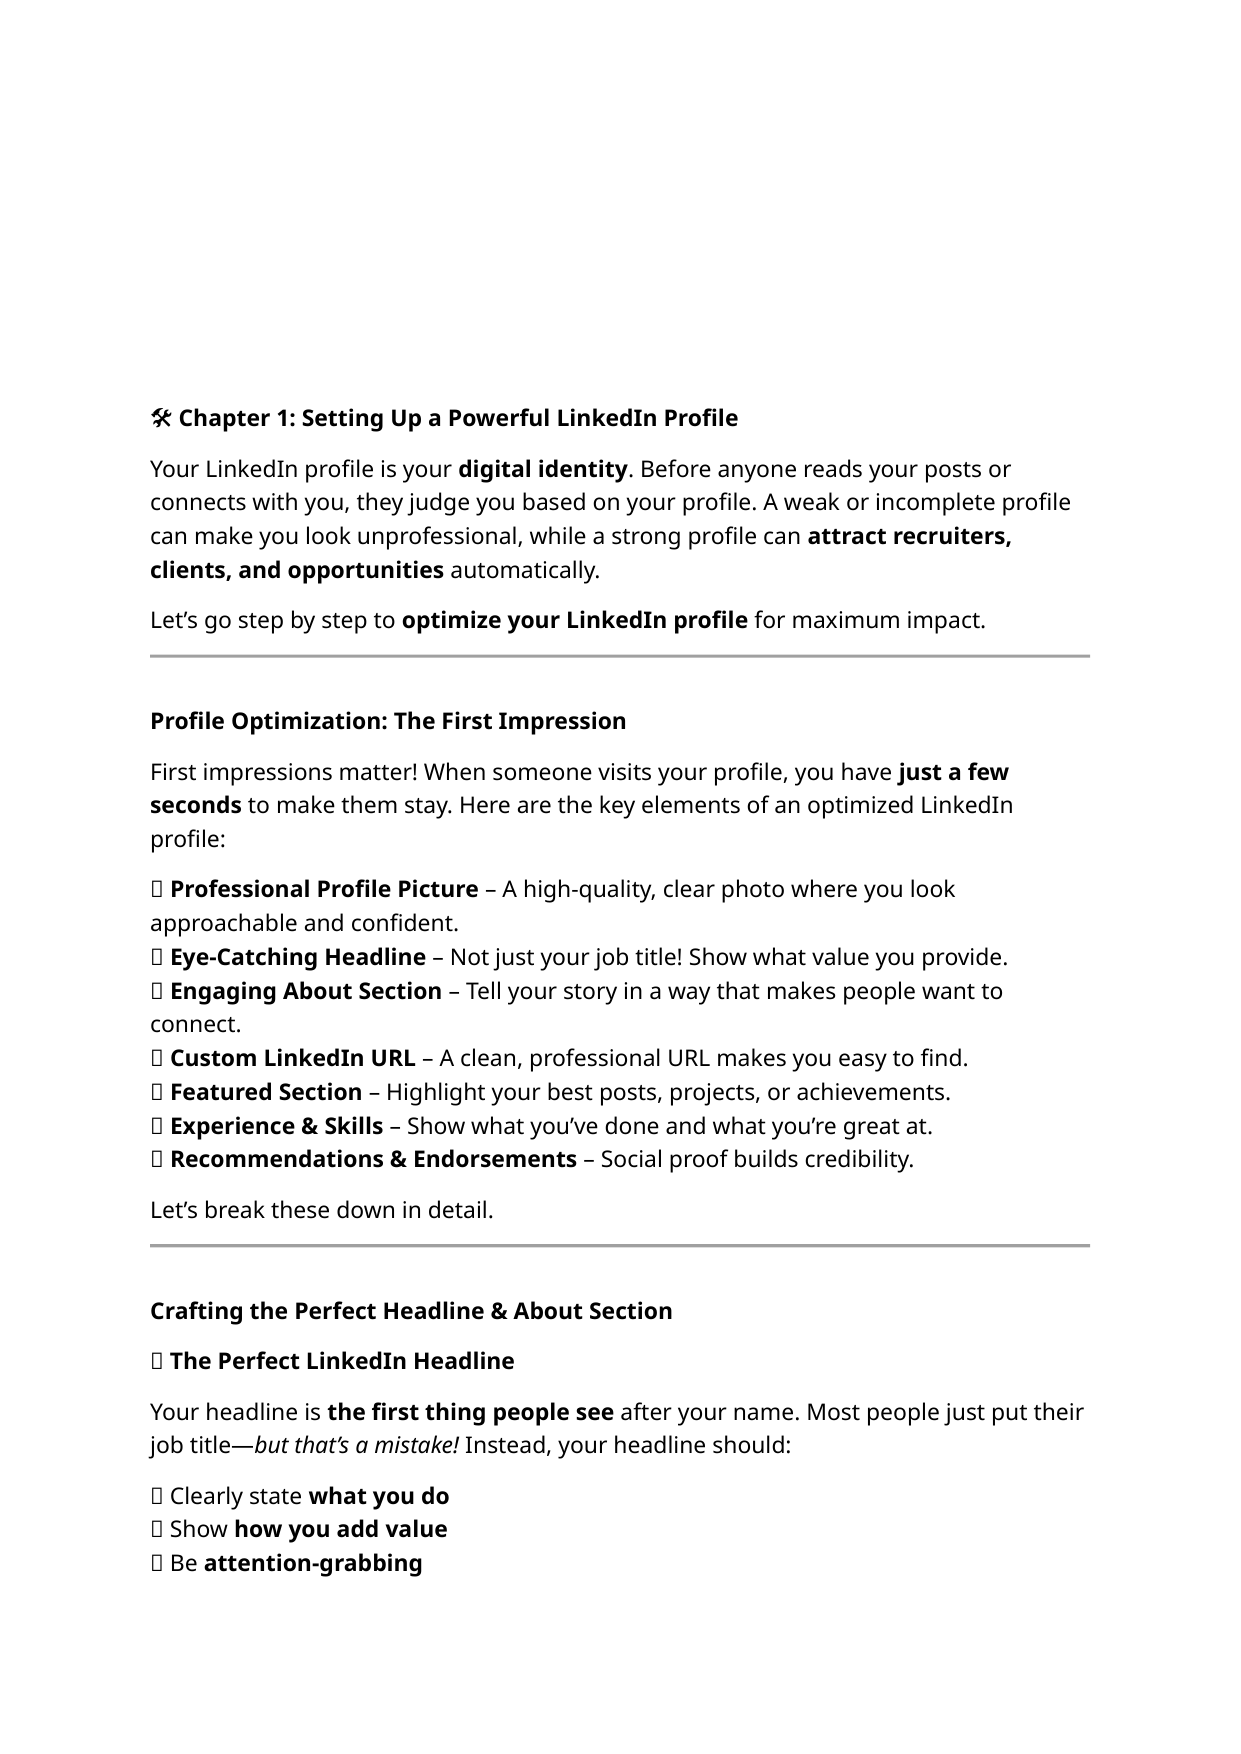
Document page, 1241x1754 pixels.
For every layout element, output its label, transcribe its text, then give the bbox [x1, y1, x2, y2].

text Your headline is the first thing people see after your name. Most people just put their job title—but that’s a mistake! Instead, your headline should: [150, 1395, 1090, 1460]
text Let’s go step by step to optimize your LinkedIn profile for maximum impact. [150, 604, 1090, 635]
text Let’s break these down in detail. [150, 1194, 1090, 1225]
text ✅ Clearly state what you do ✅ Show how you add value ✅ Be attention-grabbing [150, 1479, 1090, 1578]
text ✅ Professional Profile Picture – A high-quality, clear photo where you look approachable and confident. ✅ Eye-Catching Headline – Not just your job title! Show what value you provide. ✅ Engaging About Section – Tell your story in a way that makes people want to connect. ✅ Custom LinkedIn URL – A clean, professional URL makes you easy to find. ✅ Featured Section – Highlight your best posts, projects, or achievements. ✅ Experience & Skills – Show what you’ve done and what you’re great at. ✅ Recommendations & Endorsements – Social proof builds credibility. [150, 873, 1090, 1174]
text Profile Optimization: The First Impression [150, 705, 1090, 736]
text First impressions matter! When someone visits your profile, you have just a few seconds to make them stay. Here are the key elements of an optimized LinkedIn profile: [150, 755, 1090, 854]
text 🔹 The Perfect LinkedIn Headline [150, 1345, 1090, 1376]
text 🛠️ Chapter 1: Setting Up a Powerful LinkedIn Profile [150, 402, 1090, 433]
text Crafting the Perfect Headline & About Section [150, 1294, 1090, 1326]
text Your LinkedIn profile is your digital identity. Before anyone reads your posts or connects with you, they judge you based on your profile. A weak or incomplete profile can make you look unprofessional, while a strong profile can attract recruiters, clients, and opportunities automatically. [150, 452, 1090, 585]
